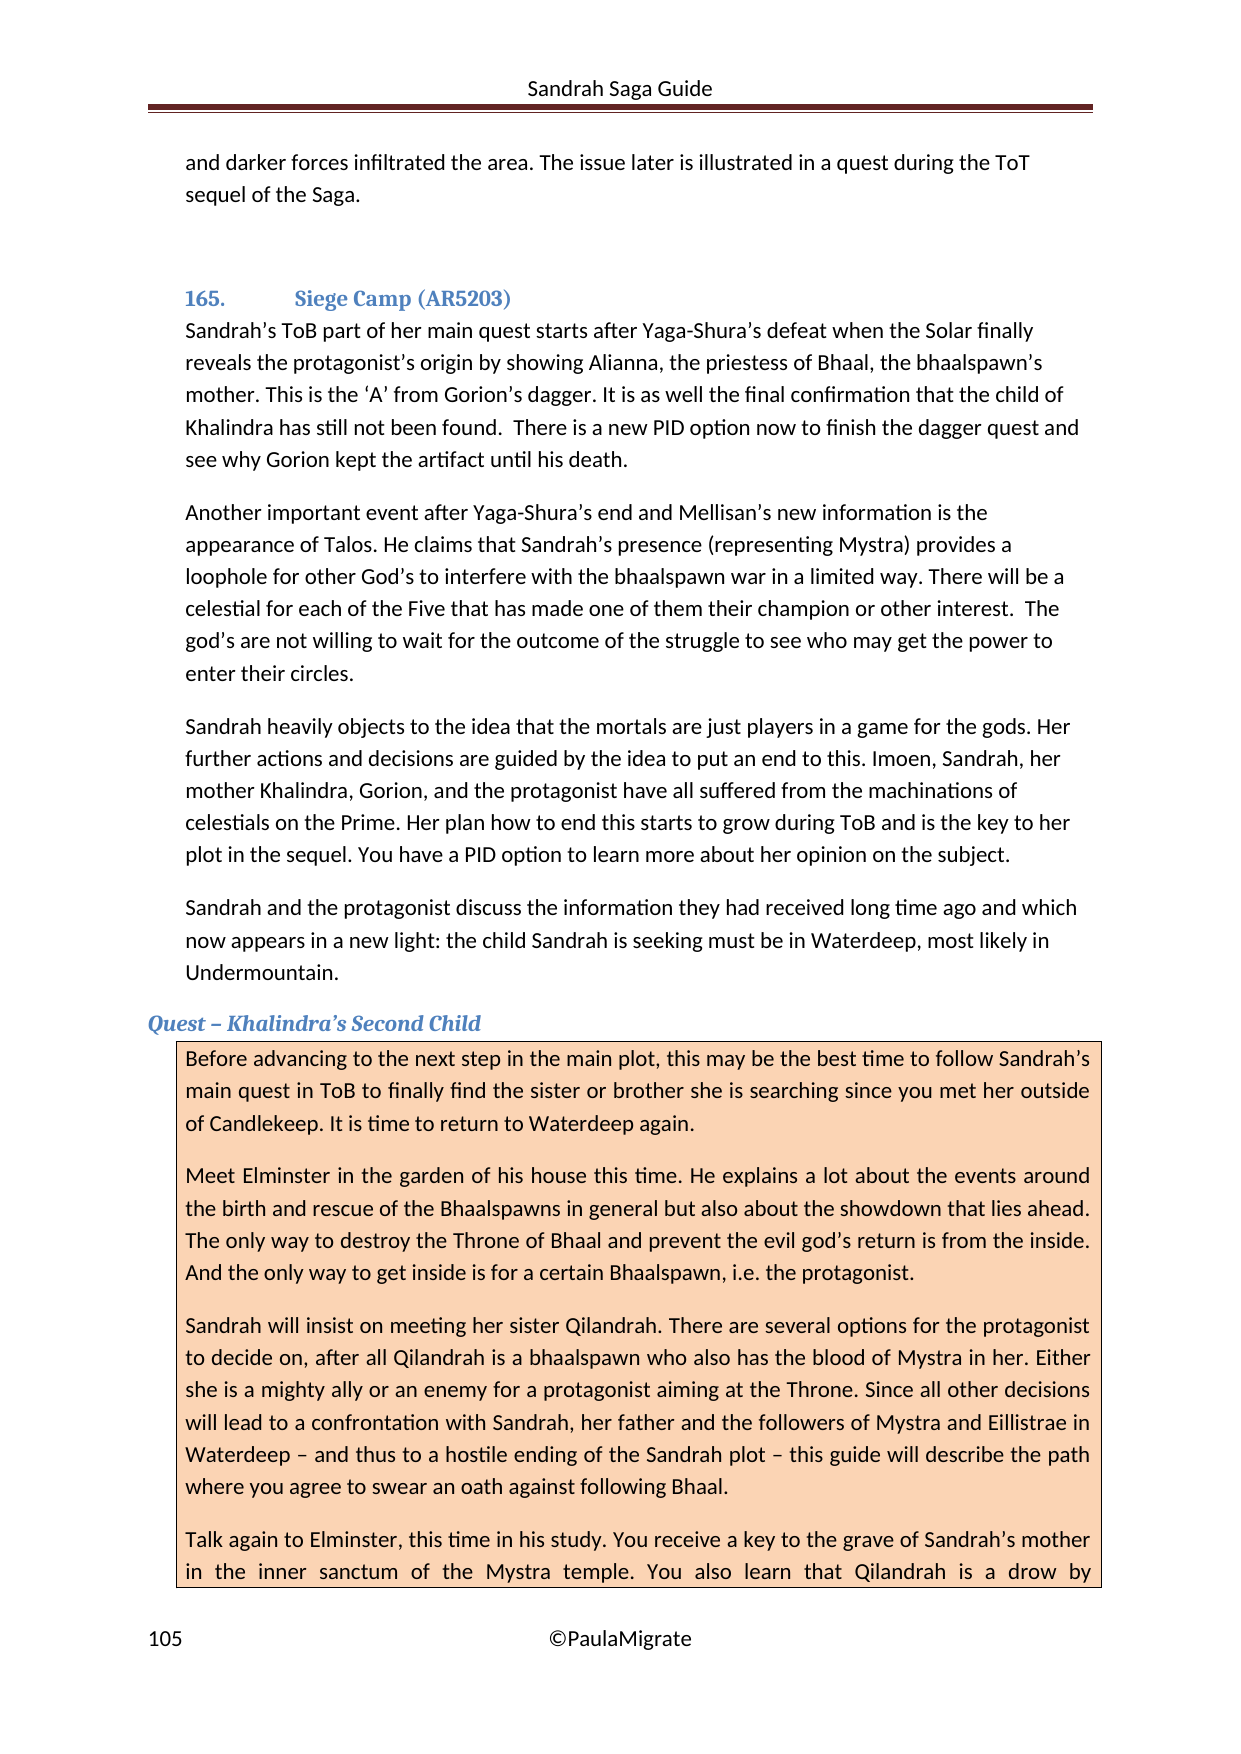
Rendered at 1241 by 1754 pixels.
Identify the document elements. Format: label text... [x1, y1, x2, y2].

subtitle Siege Camp (AR5203) [185, 286, 1093, 312]
text Before advancing to the next step in the main plot, this may be the best time to follow Sandrah’s main quest in ToB to finally find the sister or brother she is searching since you met her outside of Candlekeep. It is time to return to Waterdeep again. [177, 1042, 1101, 1137]
text Sandrah’s ToB part of her main quest starts after Yaga-Shura’s defeat when the Solar finally reveals the protagonist’s origin by showing Alianna, the priestess of Bhaal, the bhaalspawn’s mother. This is the ‘A’ from Gorion’s dagger. It is as well the final confirmation that the child of Khalindra has still not been found. There is a new PID option now to finish the dagger quest and see why Gorion kept the artifact until his death. [185, 316, 1093, 473]
text Another important event after Yaga-Shura’s end and Mellisan’s new information is the appearance of Talos. He claims that Sandrah’s presence (representing Mystra) provides a loophole for other God’s to interfere with the bhaalspawn war in a limited way. There will be a celestial for each of the Five that has made one of them their champion or other interest. The god’s are not willing to wait for the outcome of the struggle to see who may get the power to enter their circles. [185, 498, 1093, 687]
text Sandrah and the protagonist discuss the information they had received long time ago and which now appears in a new light: the child Sandrah is seeking must be in Waterdeep, most likely in Undermountain. [185, 893, 1093, 986]
subtitle Quest – Khalindra’s Second Child [148, 1011, 1093, 1037]
text Sandrah will insist on meeting her sister Qilandrah. There are several options for the protagonist to decide on, after all Qilandrah is a bhaalspawn who also has the blood of Mystra in her. Either she is a mighty ally or an enemy for a protagonist aiming at the Throne. Since all other decisions will lead to a confrontation with Sandrah, her father and the followers of Mystra and Eillistrae in Waterdeep – and thus to a hostile ending of the Sandrah plot – this guide will describe the path where you agree to swear an oath against following Bhaal. [177, 1308, 1101, 1500]
text Sandrah heavily objects to the idea that the mortals are just players in a game for the gods. Her further actions and decisions are guided by the idea to put an end to this. Imoen, Sandrah, her mother Khalindra, Gorion, and the protagonist have all suffered from the machinations of celestials on the Prime. Her plan how to end this starts to grow during ToB and is the key to her plot in the sequel. You have a PID option to learn more about her opinion on the subject. [185, 712, 1093, 868]
text Meet Elminster in the garden of his house this time. He explains a lot about the events around the birth and rescue of the Bhaalspawns in general but also about the showdown that lies ahead. The only way to destroy the Throne of Bhaal and prevent the evil god’s return is from the inside. And the only way to get inside is for a certain Bhaalspawn, i.e. the protagonist. [177, 1158, 1101, 1286]
